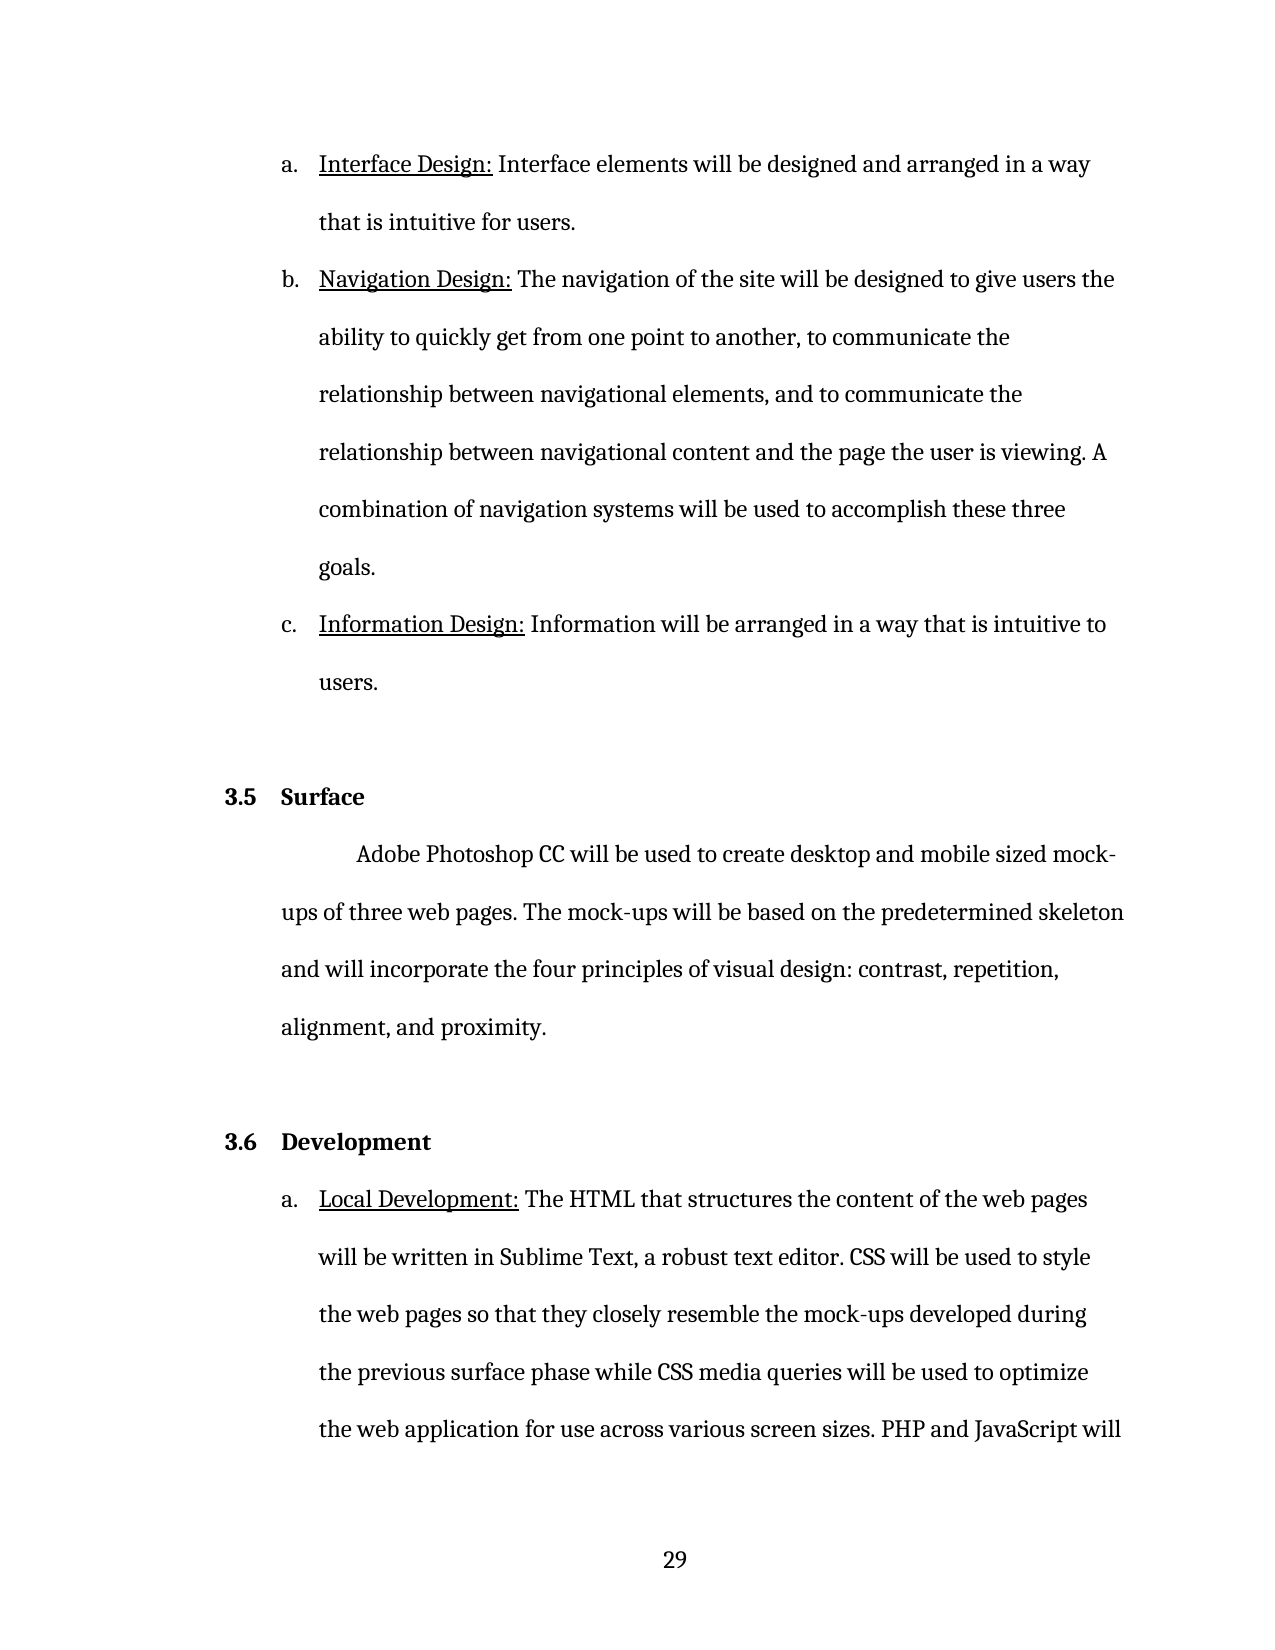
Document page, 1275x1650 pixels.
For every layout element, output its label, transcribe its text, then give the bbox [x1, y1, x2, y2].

list Navigation Design: The navigation of the site will be designed to give users the ability to quickly get from one point to another, to communicate the relationship between navigational elements, and to communicate the relationship between navigational content and the page the user is viewing. A combination of navigation systems will be used to accomplish these three goals. [281, 265, 1125, 581]
text Adobe Photoshop CC will be used to create desktop and mobile sized mock-ups of three web pages. The mock-ups will be based on the predetermined skeleton and will incorporate the four principles of visual design: contrast, repetition, alignment, and proximity. [281, 840, 1125, 1041]
list Information Design: Information will be arranged in a way that is intuitive to users. [281, 610, 1125, 696]
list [281, 1185, 1125, 1444]
list Surface [225, 782, 1125, 811]
list Development [225, 1127, 1125, 1156]
list Interface Design: Interface elements will be designed and arranged in a way that is intuitive for users. [281, 150, 1125, 236]
